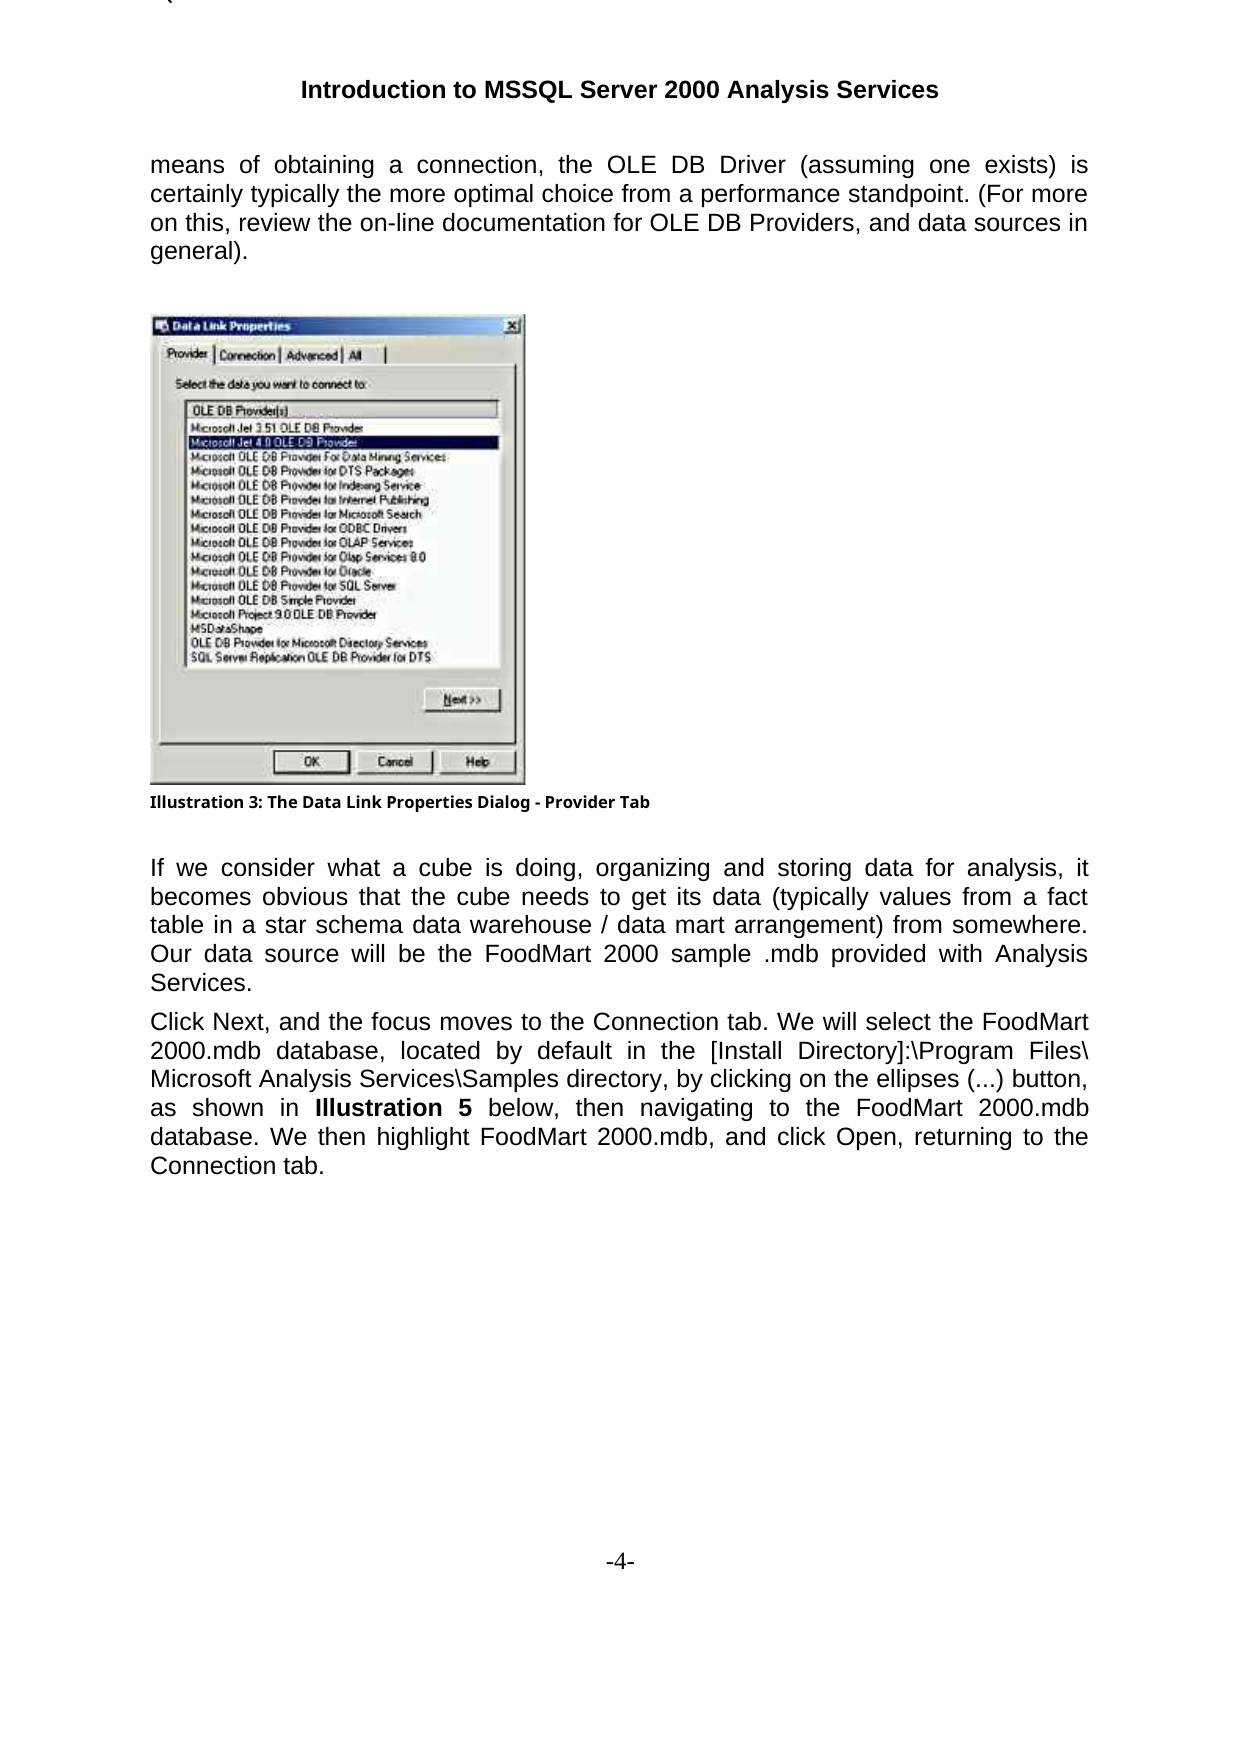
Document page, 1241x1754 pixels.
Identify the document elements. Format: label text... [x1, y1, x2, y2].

picture [150, 314, 526, 785]
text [150, 150, 1090, 265]
text If we consider what a cube is doing, organizing and storing data for analysis, it becomes obvious that the cube needs to get its data (typically values from a fact table in a star schema data warehouse / data mart arrangement) from somewhere. Our data source will be the FoodMart 2000 sample .mdb provided with Analysis Services. [150, 824, 1090, 997]
text Click Next, and the focus moves to the Connection tab. We will select the FoodMart 2000.mdb database, located by default in the [Install Directory]:\Program Files\Microsoft Analysis Services\Samples directory, by clicking on the ellipses (...) button, as shown in Illustration 5 below, then navigating to the FoodMart 2000.mdb database. We then highlight FoodMart 2000.mdb, and click Open, returning to the Connection tab. [150, 1007, 1090, 1179]
